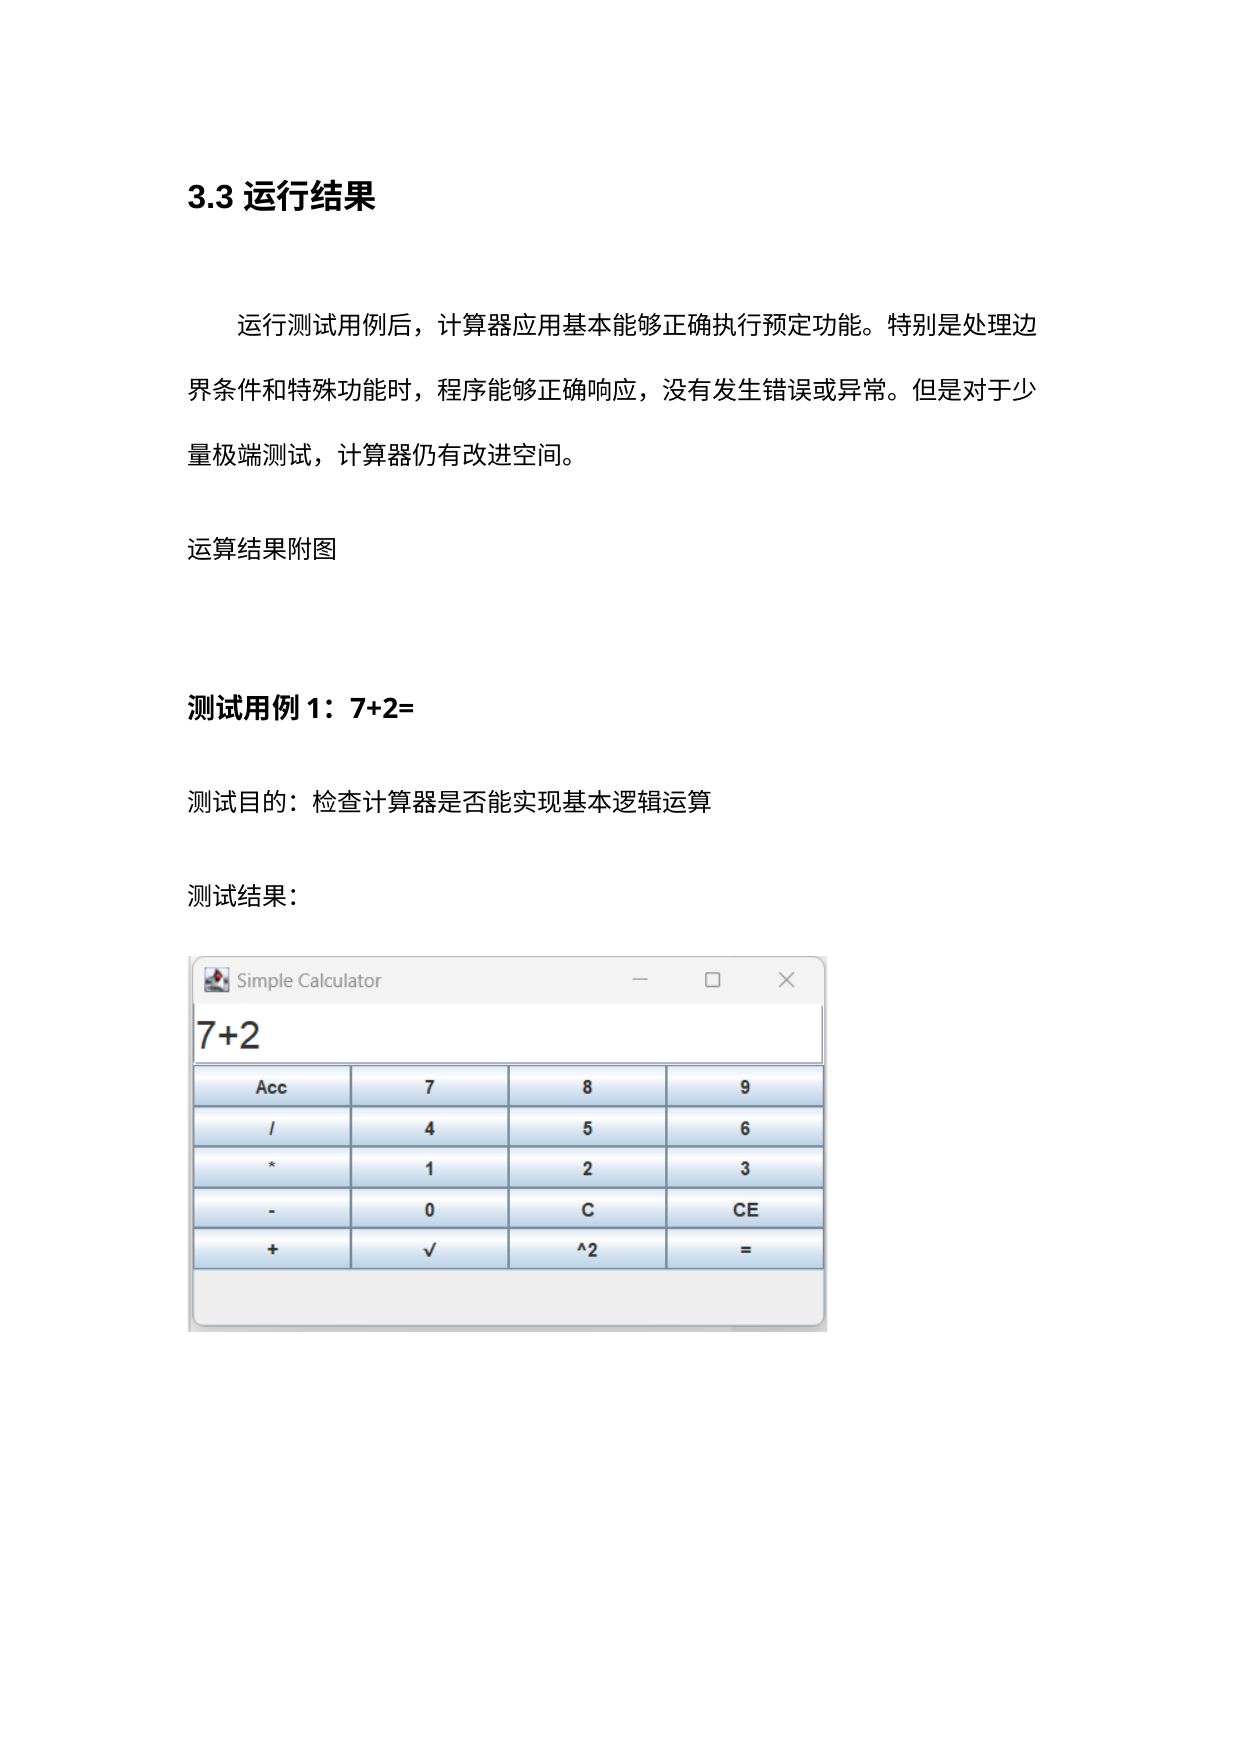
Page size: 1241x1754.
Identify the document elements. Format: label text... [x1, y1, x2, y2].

text 运算结果附图 [187, 515, 1053, 580]
picture [187, 956, 828, 1332]
text 测试目的：检查计算器是否能实现基本逻辑运算 [187, 768, 1053, 833]
subtitle 3.3 运行结果 [187, 162, 1053, 227]
text 测试结果： [187, 862, 1053, 927]
subtitle 测试用例1：7+2= [187, 609, 1053, 739]
text 运行测试用例后，计算器应用基本能够正确执行预定功能。特别是处理边界条件和特殊功能时，程序能够正确响应，没有发生错误或异常。但是对于少量极端测试，计算器仍有改进空间。 [187, 291, 1053, 486]
